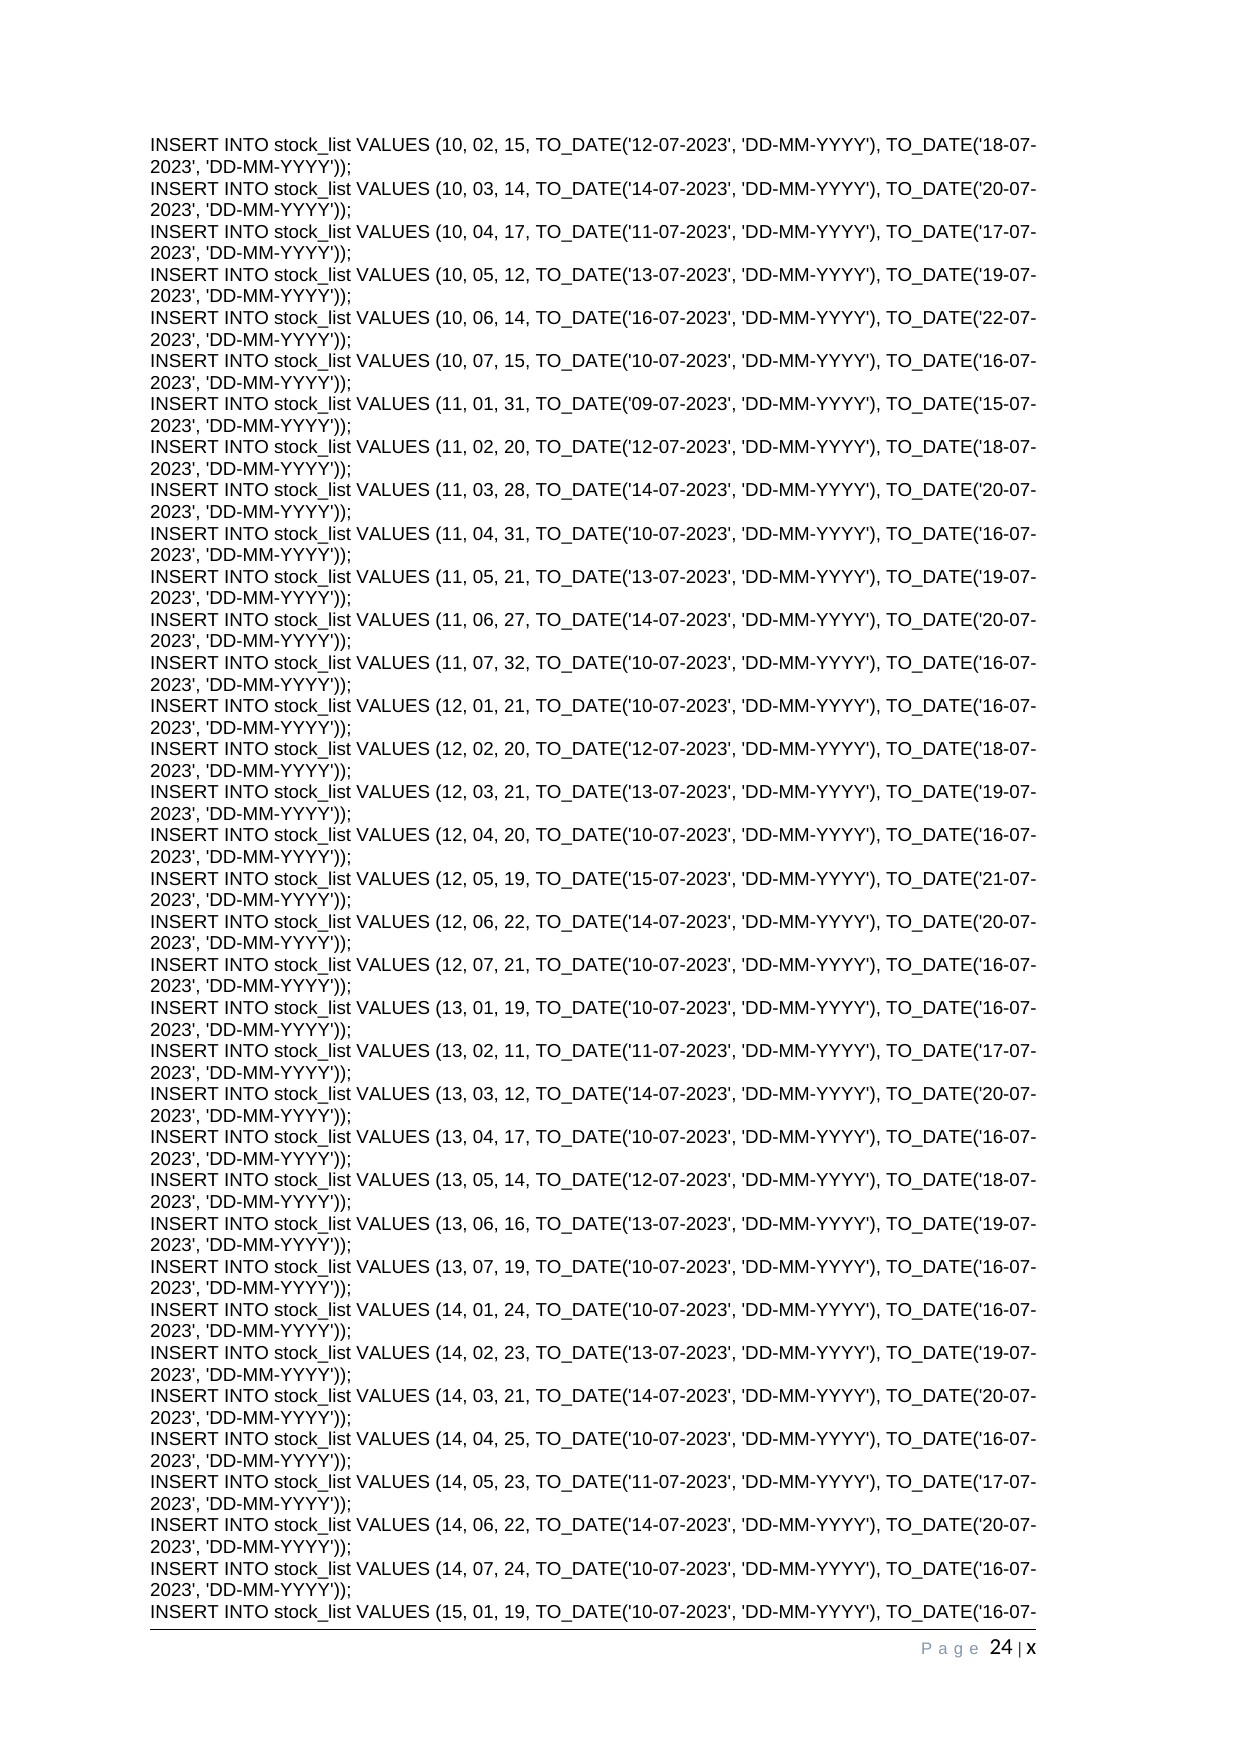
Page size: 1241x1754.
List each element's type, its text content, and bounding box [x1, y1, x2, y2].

text INSERT INTO stock_list VALUES (11, 02, 20, TO_DATE('12-07-2023', 'DD-MM-YYYY'), TO_DATE('18-07-2023', 'DD-MM-YYYY')); [150, 436, 1063, 479]
text INSERT INTO stock_list VALUES (14, 02, 23, TO_DATE('13-07-2023', 'DD-MM-YYYY'), TO_DATE('19-07-2023', 'DD-MM-YYYY')); [150, 1342, 1063, 1385]
text INSERT INTO stock_list VALUES (13, 04, 17, TO_DATE('10-07-2023', 'DD-MM-YYYY'), TO_DATE('16-07-2023', 'DD-MM-YYYY')); [150, 1126, 1063, 1169]
text INSERT INTO stock_list VALUES (11, 03, 28, TO_DATE('14-07-2023', 'DD-MM-YYYY'), TO_DATE('20-07-2023', 'DD-MM-YYYY')); [150, 479, 1063, 522]
text INSERT INTO stock_list VALUES (14, 07, 24, TO_DATE('10-07-2023', 'DD-MM-YYYY'), TO_DATE('16-07-2023', 'DD-MM-YYYY')); [150, 1557, 1063, 1601]
text INSERT INTO stock_list VALUES (10, 02, 15, TO_DATE('12-07-2023', 'DD-MM-YYYY'), TO_DATE('18-07-2023', 'DD-MM-YYYY')); [150, 134, 1063, 177]
text INSERT INTO stock_list VALUES (14, 01, 24, TO_DATE('10-07-2023', 'DD-MM-YYYY'), TO_DATE('16-07-2023', 'DD-MM-YYYY')); [150, 1299, 1063, 1342]
text INSERT INTO stock_list VALUES (10, 04, 17, TO_DATE('11-07-2023', 'DD-MM-YYYY'), TO_DATE('17-07-2023', 'DD-MM-YYYY')); [150, 221, 1063, 264]
text INSERT INTO stock_list VALUES (11, 06, 27, TO_DATE('14-07-2023', 'DD-MM-YYYY'), TO_DATE('20-07-2023', 'DD-MM-YYYY')); [150, 609, 1063, 652]
text INSERT INTO stock_list VALUES (13, 06, 16, TO_DATE('13-07-2023', 'DD-MM-YYYY'), TO_DATE('19-07-2023', 'DD-MM-YYYY')); [150, 1212, 1063, 1256]
text INSERT INTO stock_list VALUES (10, 05, 12, TO_DATE('13-07-2023', 'DD-MM-YYYY'), TO_DATE('19-07-2023', 'DD-MM-YYYY')); [150, 264, 1063, 307]
text INSERT INTO stock_list VALUES (10, 03, 14, TO_DATE('14-07-2023', 'DD-MM-YYYY'), TO_DATE('20-07-2023', 'DD-MM-YYYY')); [150, 177, 1063, 221]
text INSERT INTO stock_list VALUES (11, 05, 21, TO_DATE('13-07-2023', 'DD-MM-YYYY'), TO_DATE('19-07-2023', 'DD-MM-YYYY')); [150, 566, 1063, 609]
text INSERT INTO stock_list VALUES (13, 02, 11, TO_DATE('11-07-2023', 'DD-MM-YYYY'), TO_DATE('17-07-2023', 'DD-MM-YYYY')); [150, 1040, 1063, 1083]
text INSERT INTO stock_list VALUES (13, 05, 14, TO_DATE('12-07-2023', 'DD-MM-YYYY'), TO_DATE('18-07-2023', 'DD-MM-YYYY')); [150, 1169, 1063, 1212]
text INSERT INTO stock_list VALUES (12, 07, 21, TO_DATE('10-07-2023', 'DD-MM-YYYY'), TO_DATE('16-07-2023', 'DD-MM-YYYY')); [150, 954, 1063, 997]
text INSERT INTO stock_list VALUES (14, 03, 21, TO_DATE('14-07-2023', 'DD-MM-YYYY'), TO_DATE('20-07-2023', 'DD-MM-YYYY')); [150, 1385, 1063, 1428]
text INSERT INTO stock_list VALUES (12, 03, 21, TO_DATE('13-07-2023', 'DD-MM-YYYY'), TO_DATE('19-07-2023', 'DD-MM-YYYY')); [150, 781, 1063, 824]
text INSERT INTO stock_list VALUES (12, 04, 20, TO_DATE('10-07-2023', 'DD-MM-YYYY'), TO_DATE('16-07-2023', 'DD-MM-YYYY')); [150, 824, 1063, 867]
text INSERT INTO stock_list VALUES (14, 06, 22, TO_DATE('14-07-2023', 'DD-MM-YYYY'), TO_DATE('20-07-2023', 'DD-MM-YYYY')); [150, 1514, 1063, 1557]
text INSERT INTO stock_list VALUES (11, 04, 31, TO_DATE('10-07-2023', 'DD-MM-YYYY'), TO_DATE('16-07-2023', 'DD-MM-YYYY')); [150, 522, 1063, 566]
text INSERT INTO stock_list VALUES (12, 01, 21, TO_DATE('10-07-2023', 'DD-MM-YYYY'), TO_DATE('16-07-2023', 'DD-MM-YYYY')); [150, 695, 1063, 738]
text INSERT INTO stock_list VALUES (10, 06, 14, TO_DATE('16-07-2023', 'DD-MM-YYYY'), TO_DATE('22-07-2023', 'DD-MM-YYYY')); [150, 307, 1063, 350]
text INSERT INTO stock_list VALUES (14, 04, 25, TO_DATE('10-07-2023', 'DD-MM-YYYY'), TO_DATE('16-07-2023', 'DD-MM-YYYY')); [150, 1428, 1063, 1471]
text INSERT INTO stock_list VALUES (14, 05, 23, TO_DATE('11-07-2023', 'DD-MM-YYYY'), TO_DATE('17-07-2023', 'DD-MM-YYYY')); [150, 1471, 1063, 1514]
text INSERT INTO stock_list VALUES (11, 01, 31, TO_DATE('09-07-2023', 'DD-MM-YYYY'), TO_DATE('15-07-2023', 'DD-MM-YYYY')); [150, 393, 1063, 436]
text INSERT INTO stock_list VALUES (13, 03, 12, TO_DATE('14-07-2023', 'DD-MM-YYYY'), TO_DATE('20-07-2023', 'DD-MM-YYYY')); [150, 1083, 1063, 1126]
text INSERT INTO stock_list VALUES (10, 07, 15, TO_DATE('10-07-2023', 'DD-MM-YYYY'), TO_DATE('16-07-2023', 'DD-MM-YYYY')); [150, 350, 1063, 393]
text INSERT INTO stock_list VALUES (12, 02, 20, TO_DATE('12-07-2023', 'DD-MM-YYYY'), TO_DATE('18-07-2023', 'DD-MM-YYYY')); [150, 738, 1063, 781]
text INSERT INTO stock_list VALUES (11, 07, 32, TO_DATE('10-07-2023', 'DD-MM-YYYY'), TO_DATE('16-07-2023', 'DD-MM-YYYY')); [150, 652, 1063, 695]
text INSERT INTO stock_list VALUES (13, 01, 19, TO_DATE('10-07-2023', 'DD-MM-YYYY'), TO_DATE('16-07-2023', 'DD-MM-YYYY')); [150, 997, 1063, 1040]
text INSERT INTO stock_list VALUES (12, 05, 19, TO_DATE('15-07-2023', 'DD-MM-YYYY'), TO_DATE('21-07-2023', 'DD-MM-YYYY')); [150, 867, 1063, 911]
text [150, 1601, 1063, 1622]
text INSERT INTO stock_list VALUES (12, 06, 22, TO_DATE('14-07-2023', 'DD-MM-YYYY'), TO_DATE('20-07-2023', 'DD-MM-YYYY')); [150, 911, 1063, 954]
text INSERT INTO stock_list VALUES (13, 07, 19, TO_DATE('10-07-2023', 'DD-MM-YYYY'), TO_DATE('16-07-2023', 'DD-MM-YYYY')); [150, 1256, 1063, 1299]
